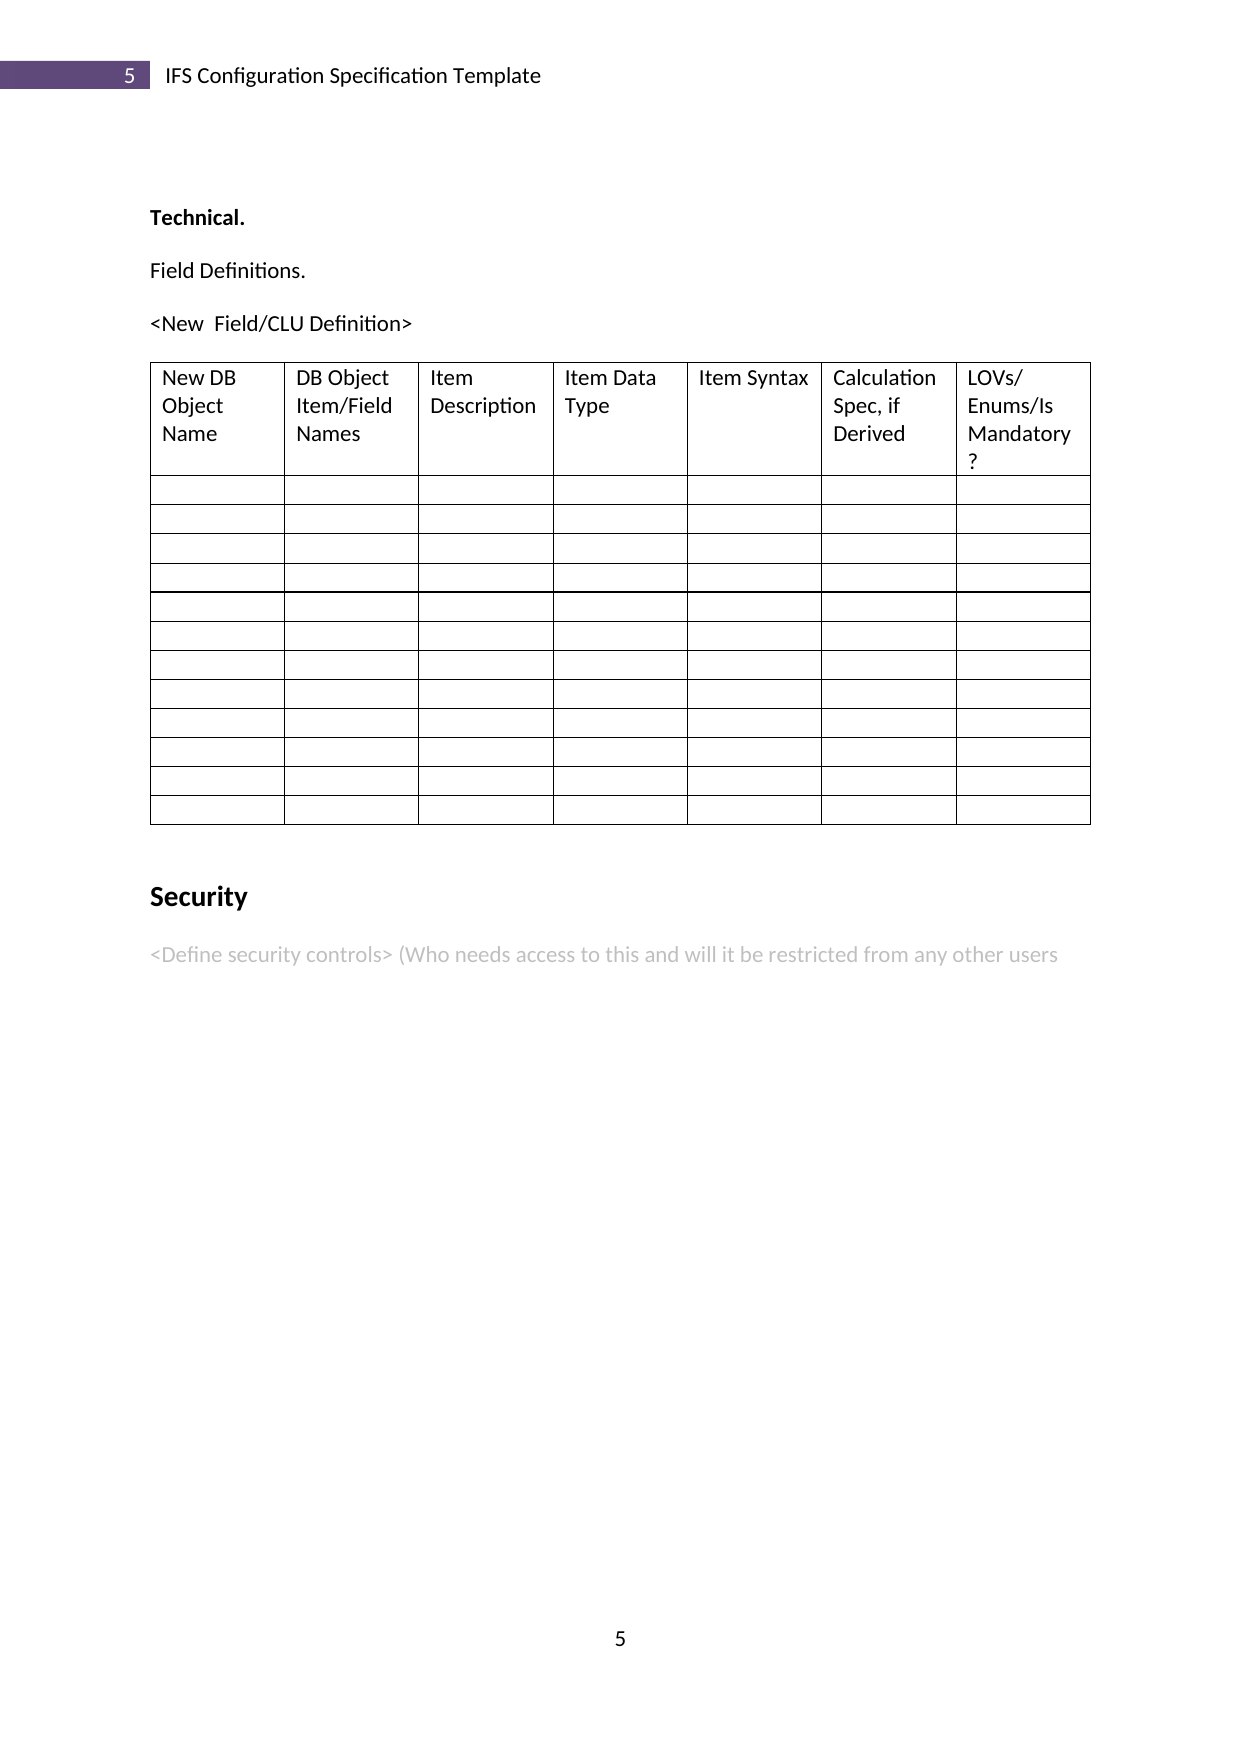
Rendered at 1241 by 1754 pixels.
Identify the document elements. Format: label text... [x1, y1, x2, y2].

table_cell [151, 796, 284, 824]
table_cell [285, 534, 418, 562]
text Security [150, 878, 1090, 914]
table_cell [151, 709, 284, 737]
table_cell [554, 622, 687, 649]
table_cell [554, 651, 687, 679]
table_cell [285, 767, 418, 795]
table_cell [151, 476, 284, 504]
table_cell [285, 709, 418, 737]
table_cell [285, 622, 418, 649]
table_cell [419, 651, 553, 679]
table_cell [822, 680, 956, 708]
table_cell [688, 505, 821, 533]
table_cell [151, 622, 284, 649]
text <Define security controls> (Who needs access to this and will it be restricted from any other users [150, 940, 1090, 968]
table_cell [688, 767, 821, 795]
table_cell [688, 651, 821, 679]
table_cell [822, 593, 956, 621]
table_cell [688, 564, 821, 591]
text <New Field/CLU Definition> [150, 309, 1090, 337]
table_cell [419, 534, 553, 562]
table_cell [957, 564, 1090, 591]
table_cell [688, 709, 821, 737]
table_cell [688, 796, 821, 824]
table_cell [822, 796, 956, 824]
table_cell [285, 651, 418, 679]
table_cell [419, 738, 553, 766]
table_header Item Syntax [688, 363, 821, 475]
table_cell [151, 505, 284, 533]
table_cell [554, 709, 687, 737]
text Technical. [150, 203, 1090, 231]
table_cell [688, 622, 821, 649]
table_cell [688, 738, 821, 766]
table_cell [688, 680, 821, 708]
table_cell [822, 564, 956, 591]
table_cell [151, 564, 284, 591]
table_header Item Data Type [554, 363, 687, 475]
table_cell [957, 796, 1090, 824]
table_cell [688, 593, 821, 621]
table_cell [554, 564, 687, 591]
table_cell [554, 680, 687, 708]
table_cell [957, 709, 1090, 737]
table_cell [151, 680, 284, 708]
table_cell [957, 622, 1090, 649]
table_cell [419, 564, 553, 591]
text Field Definitions. [150, 256, 1090, 284]
table_cell [151, 534, 284, 562]
table_cell [957, 593, 1090, 621]
table_cell [822, 651, 956, 679]
table_cell [285, 680, 418, 708]
table_cell [554, 738, 687, 766]
table_cell [285, 796, 418, 824]
table_cell [419, 767, 553, 795]
table_cell [688, 476, 821, 504]
table_cell [822, 622, 956, 649]
table_header DB Object Item/Field Names [285, 363, 418, 475]
table_cell [419, 622, 553, 649]
table_cell [419, 593, 553, 621]
table_cell [957, 534, 1090, 562]
table_header New DB Object Name [151, 363, 284, 475]
table_cell [419, 709, 553, 737]
table_cell [419, 680, 553, 708]
table_cell [822, 767, 956, 795]
table_cell [957, 651, 1090, 679]
table_cell [285, 505, 418, 533]
table_cell [554, 505, 687, 533]
table_cell [957, 767, 1090, 795]
table_cell [554, 767, 687, 795]
table_cell [822, 476, 956, 504]
table_cell [285, 738, 418, 766]
table_cell [554, 534, 687, 562]
table_cell [285, 593, 418, 621]
table_cell [419, 796, 553, 824]
table_cell [822, 738, 956, 766]
table_cell [554, 796, 687, 824]
table_cell [151, 767, 284, 795]
table_cell [151, 593, 284, 621]
table_cell [957, 505, 1090, 533]
table_cell [151, 651, 284, 679]
table_cell [957, 680, 1090, 708]
table_cell [419, 476, 553, 504]
table_cell [554, 476, 687, 504]
table_cell [285, 476, 418, 504]
table_cell [285, 564, 418, 591]
table_cell [688, 534, 821, 562]
table_header Item Description [419, 363, 553, 475]
table_cell [957, 476, 1090, 504]
table_header Calculation Spec, if Derived [822, 363, 956, 475]
table_header LOVs/Enums/Is Mandatory? [957, 363, 1090, 475]
table_cell [554, 593, 687, 621]
table_cell [151, 738, 284, 766]
table_cell [419, 505, 553, 533]
table_cell [957, 738, 1090, 766]
table_cell [822, 505, 956, 533]
table_cell [822, 534, 956, 562]
table_cell [822, 709, 956, 737]
